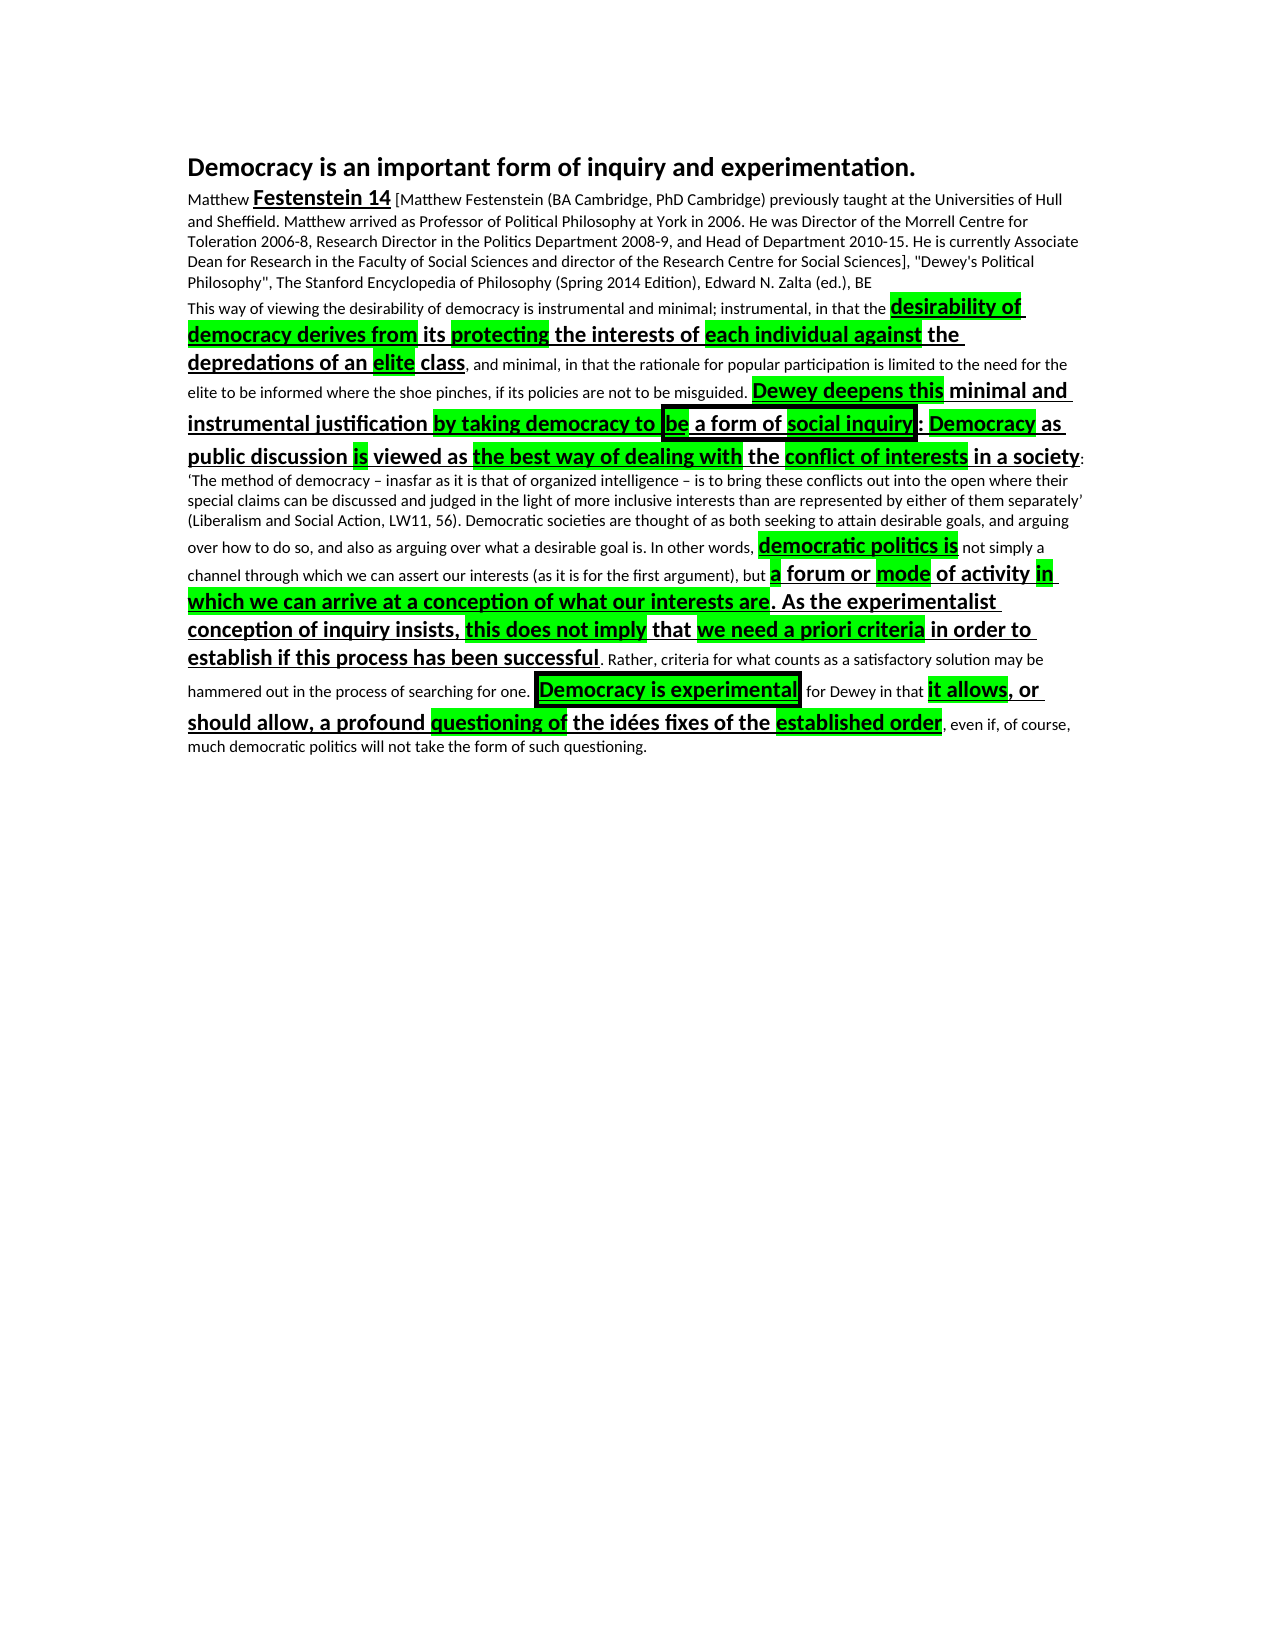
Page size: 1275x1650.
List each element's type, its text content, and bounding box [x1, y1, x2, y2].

subtitle Democracy is an important form of inquiry and experimentation. [187, 150, 1087, 183]
text Matthew Festenstein 14 [Matthew Festenstein (BA Cambridge, PhD Cambridge) previously taught at the Universities of Hull and Sheffield. Matthew arrived as Professor of Political Philosophy at York in 2006. He was Director of the Morrell Centre for Toleration 2006-8, Research Director in the Politics Department 2008-9, and Head of Department 2010-15. He is currently Associate Dean for Research in the Faculty of Social Sciences and director of the Research Centre for Social Sciences], "Dewey's Political Philosophy", The Stanford Encyclopedia of Philosophy (Spring 2014 Edition), Edward N. Zalta (ed.), BE [187, 183, 1087, 292]
text This way of viewing the desirability of democracy is instrumental and minimal; instrumental, in that the desirability of democracy derives from its protecting the interests of each individual against the depredations of an elite class, and minimal, in that the rationale for popular participation is limited to the need for the elite to be informed where the shoe pinches, if its policies are not to be misguided. Dewey deepens this minimal and instrumental justification by taking democracy to be a form of social inquiry: Democracy as public discussion is viewed as the best way of dealing with the conflict of interests in a society: ‘The method of democracy – inasfar as it is that of organized intelligence – is to bring these conflicts out into the open where their special claims can be discussed and judged in the light of more inclusive interests than are represented by either of them separately’ (Liberalism and Social Action, LW11, 56). Democratic societies are thought of as both seeking to attain desirable goals, and arguing over how to do so, and also as arguing over what a desirable goal is. In other words, democratic politics is not simply a channel through which we can assert our interests (as it is for the first argument), but a forum or mode of activity in which we can arrive at a conception of what our interests are. As the experimentalist conception of inquiry insists, this does not imply that we need a priori criteria in order to establish if this process has been successful. Rather, criteria for what counts as a satisfactory solution may be hammered out in the process of searching for one. Democracy is experimental for Dewey in that it allows, or should allow, a profound questioning of the idées fixes of the established order, even if, of course, much democratic politics will not take the form of such questioning. [187, 292, 1087, 757]
